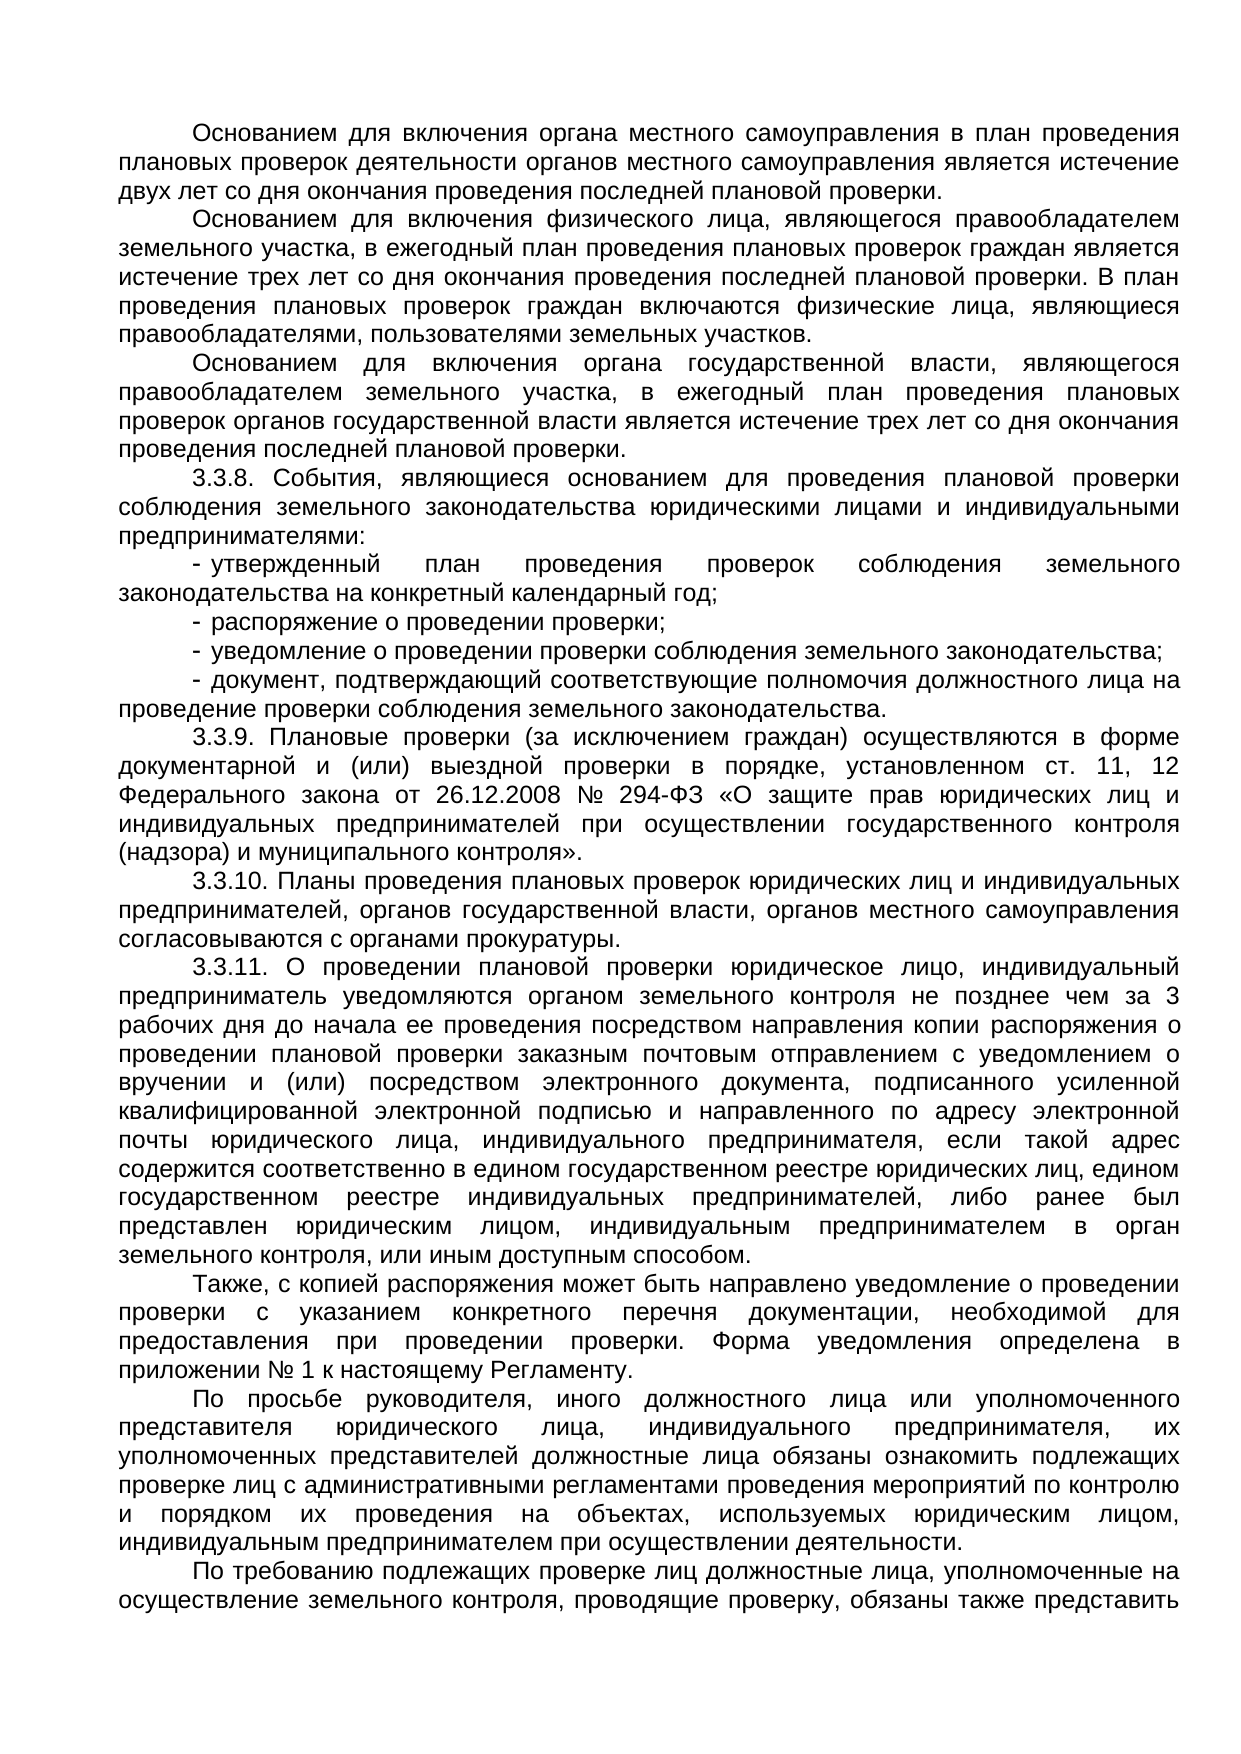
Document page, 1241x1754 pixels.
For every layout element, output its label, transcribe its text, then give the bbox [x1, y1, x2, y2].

list документ, подтверждающий соответствующие полномочия должностного лица на проведение проверки соблюдения земельного законодательства. [118, 665, 1181, 722]
list уведомление о проведении проверки соблюдения земельного законодательства; [118, 636, 1181, 665]
text 3.3.11. О проведении плановой проверки юридическое лицо, индивидуальный предприниматель уведомляются органом земельного контроля не позднее чем за 3 рабочих дня до начала ее проведения посредством направления копии распоряжения о проведении плановой проверки заказным почтовым отправлением с уведомлением о вручении и (или) посредством электронного документа, подписанного усиленной квалифицированной электронной подписью и направленного по адресу электронной почты юридического лица, индивидуального предпринимателя, если такой адрес содержится соответственно в едином государственном реестре юридических лиц, едином государственном реестре индивидуальных предпринимателей, либо ранее был представлен юридическим лицом, индивидуальным предпринимателем в орган земельного контроля, или иным доступным способом. [118, 952, 1181, 1268]
text 3.3.9. Плановые проверки (за исключением граждан) осуществляются в форме документарной и (или) выездной проверки в порядке, установленном ст. 11, 12 Федерального закона от 26.12.2008 № 294-ФЗ «О защите прав юридических лиц и индивидуальных предпринимателей при осуществлении государственного контроля (надзора) и муниципального контроля». [118, 722, 1181, 866]
text Основанием для включения органа местного самоуправления в план проведения плановых проверок деятельности органов местного самоуправления является истечение двух лет со дня окончания проведения последней плановой проверки. [118, 118, 1181, 204]
text 3.3.10. Планы проведения плановых проверок юридических лиц и индивидуальных предпринимателей, органов государственной власти, органов местного самоуправления согласовываются с органами прокуратуры. [118, 866, 1181, 952]
text По просьбе руководителя, иного должностного лица или уполномоченного представителя юридического лица, индивидуального предпринимателя, их уполномоченных представителей должностные лица обязаны ознакомить подлежащих проверке лиц с административными регламентами проведения мероприятий по контролю и порядком их проведения на объектах, используемых юридическим лицом, индивидуальным предпринимателем при осуществлении деятельности. [118, 1383, 1181, 1556]
text Основанием для включения органа государственной власти, являющегося правообладателем земельного участка, в ежегодный план проведения плановых проверок органов государственной власти является истечение трех лет со дня окончания проведения последней плановой проверки. [118, 348, 1181, 463]
text Основанием для включения физического лица, являющегося правообладателем земельного участка, в ежегодный план проведения плановых проверок граждан является истечение трех лет со дня окончания проведения последней плановой проверки. В план проведения плановых проверок граждан включаются физические лица, являющиеся правообладателями, пользователями земельных участков. [118, 204, 1181, 348]
text 3.3.8. События, являющиеся основанием для проведения плановой проверки соблюдения земельного законодательства юридическими лицами и индивидуальными предпринимателями: [118, 463, 1181, 549]
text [118, 1556, 1181, 1613]
text Также, с копией распоряжения может быть направлено уведомление о проведении проверки с указанием конкретного перечня документации, необходимой для предоставления при проведении проверки. Форма уведомления определена в приложении № 1 к настоящему Регламенту. [118, 1268, 1181, 1383]
list утвержденный план проведения проверок соблюдения земельного законодательства на конкретный календарный год; [118, 549, 1181, 607]
list распоряжение о проведении проверки; [118, 607, 1181, 636]
